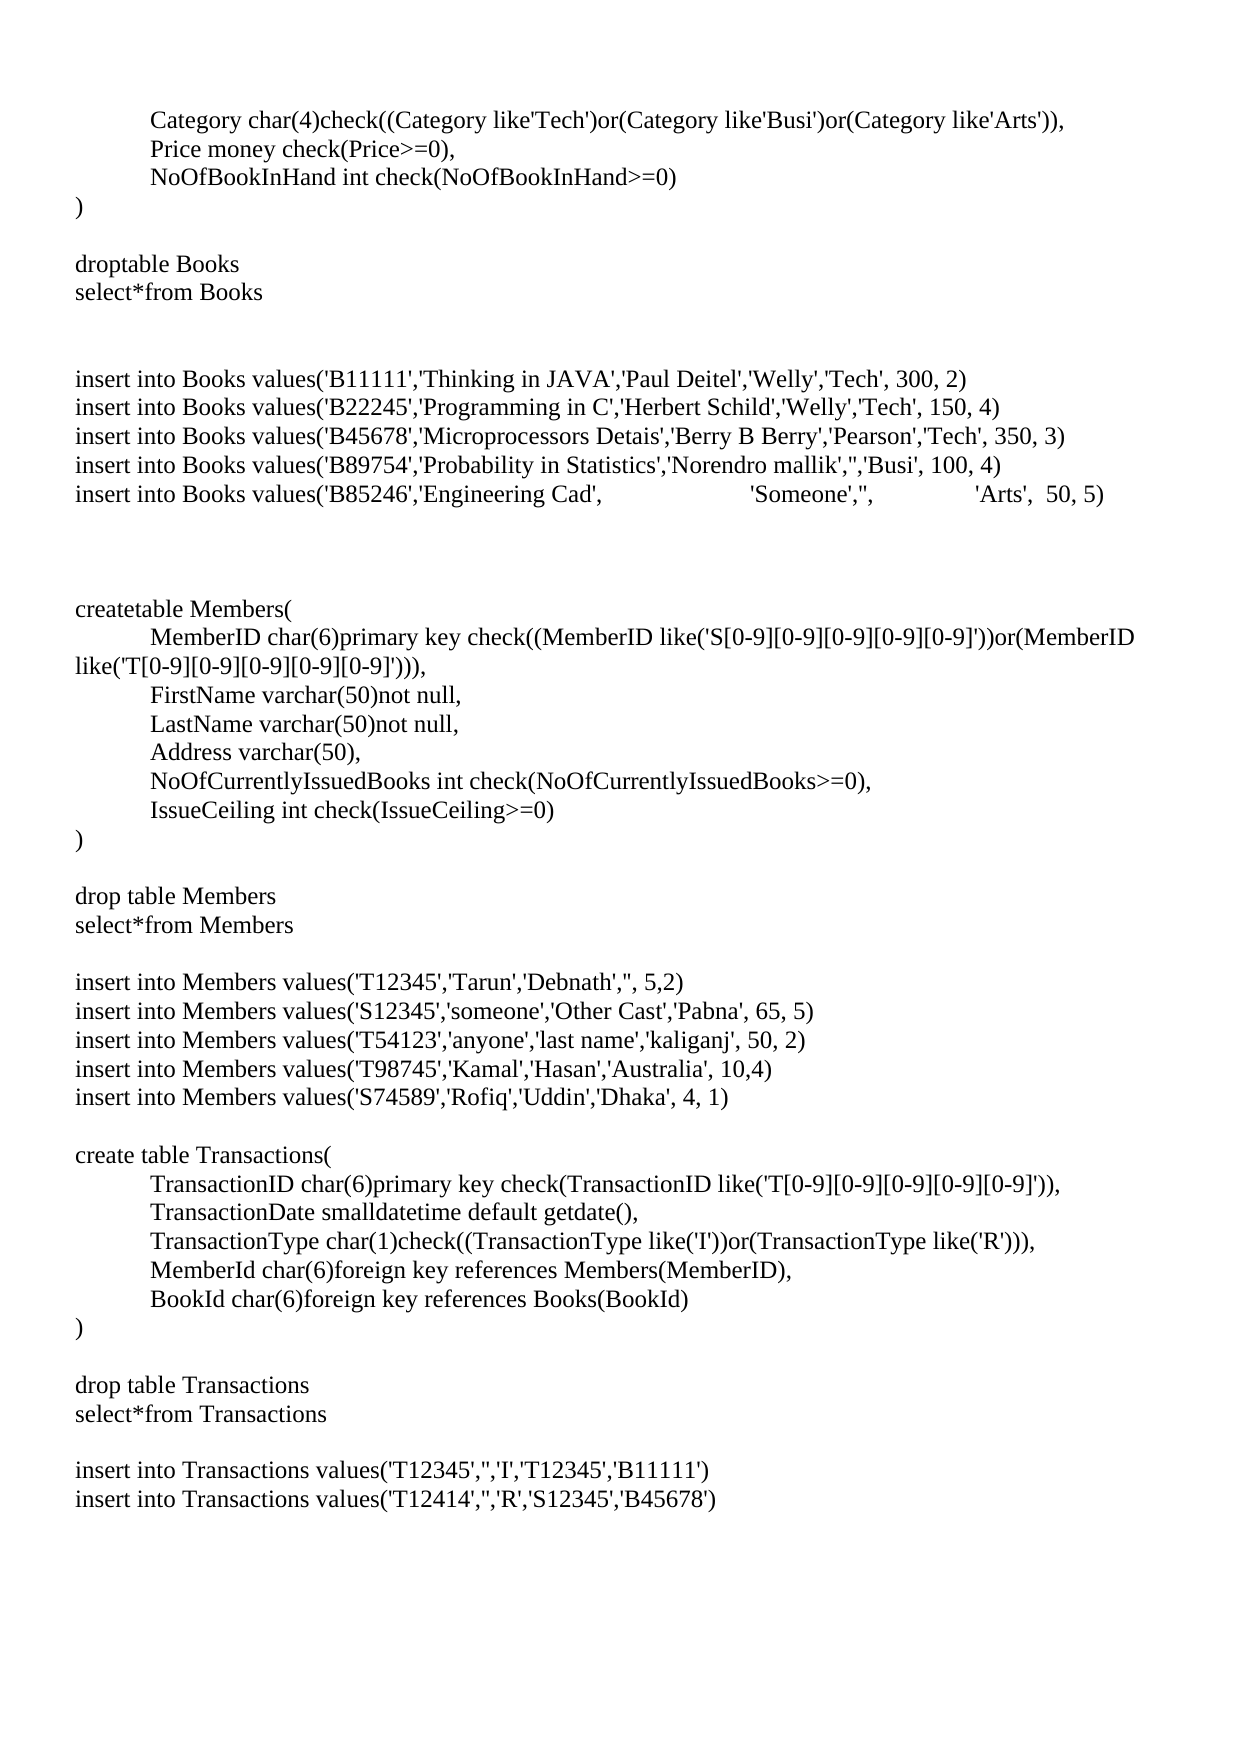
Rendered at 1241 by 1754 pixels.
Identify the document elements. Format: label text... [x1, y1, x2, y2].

text insert into Books values('B85246','Engineering Cad', 'Someone','', 'Arts', 50, 5) [75, 479, 1165, 507]
text insert into Members values('T12345','Tarun','Debnath','', 5,2) [75, 967, 1165, 996]
text ) [75, 1312, 1165, 1341]
text insert into Transactions values('T12345','','I','T12345','B11111') [75, 1456, 1165, 1484]
text TransactionDate smalldatetime default getdate(), [75, 1197, 1165, 1226]
text select*from Transactions [75, 1399, 1165, 1427]
text insert into Books values('B11111','Thinking in JAVA','Paul Deitel','Welly','Tech', 300, 2) [75, 364, 1165, 392]
text MemberID char(6)primary key check((MemberID like('S[0-9][0-9][0-9][0-9][0-9]'))or(MemberID like('T[0-9][0-9][0-9][0-9][0-9]'))), [75, 622, 1165, 680]
text NoOfCurrentlyIssuedBooks int check(NoOfCurrentlyIssuedBooks>=0), [75, 766, 1165, 795]
text create table Transactions( [75, 1140, 1165, 1169]
text ) [75, 824, 1165, 852]
text drop table Members [75, 881, 1165, 910]
text droptable Books [75, 249, 1165, 277]
text select*from Books [75, 277, 1165, 306]
text NoOfBookInHand int check(NoOfBookInHand>=0) [75, 162, 1165, 191]
text drop table Transactions [75, 1370, 1165, 1399]
text MemberId char(6)foreign key references Members(MemberID), [75, 1255, 1165, 1284]
text select*from Members [75, 910, 1165, 939]
text TransactionType char(1)check((TransactionType like('I'))or(TransactionType like('R'))), [75, 1226, 1165, 1255]
text insert into Members values('S12345','someone','Other Cast','Pabna', 65, 5) [75, 996, 1165, 1025]
text FirstName varchar(50)not null, [75, 680, 1165, 709]
text insert into Members values('T54123','anyone','last name','kaliganj', 50, 2) [75, 1025, 1165, 1054]
text IssueCeiling int check(IssueCeiling>=0) [75, 795, 1165, 824]
text Category char(4)check((Category like'Tech')or(Category like'Busi')or(Category like'Arts')), [75, 105, 1165, 134]
text createtable Members( [75, 594, 1165, 622]
text ) [75, 191, 1165, 220]
text TransactionID char(6)primary key check(TransactionID like('T[0-9][0-9][0-9][0-9][0-9]')), [75, 1169, 1165, 1197]
text insert into Members values('S74589','Rofiq','Uddin','Dhaka', 4, 1) [75, 1082, 1165, 1111]
text LastName varchar(50)not null, [75, 709, 1165, 737]
text Address varchar(50), [75, 737, 1165, 766]
text insert into Books values('B22245','Programming in C','Herbert Schild','Welly','Tech', 150, 4) [75, 392, 1165, 421]
text Price money check(Price>=0), [75, 134, 1165, 162]
text insert into Transactions values('T12414','','R','S12345','B45678') [75, 1484, 1165, 1513]
text BookId char(6)foreign key references Books(BookId) [75, 1284, 1165, 1312]
text insert into Books values('B45678','Microprocessors Detais','Berry B Berry','Pearson','Tech', 350, 3) [75, 421, 1165, 450]
text insert into Books values('B89754','Probability in Statistics','Norendro mallik','','Busi', 100, 4) [75, 450, 1165, 479]
text insert into Members values('T98745','Kamal','Hasan','Australia', 10,4) [75, 1054, 1165, 1082]
